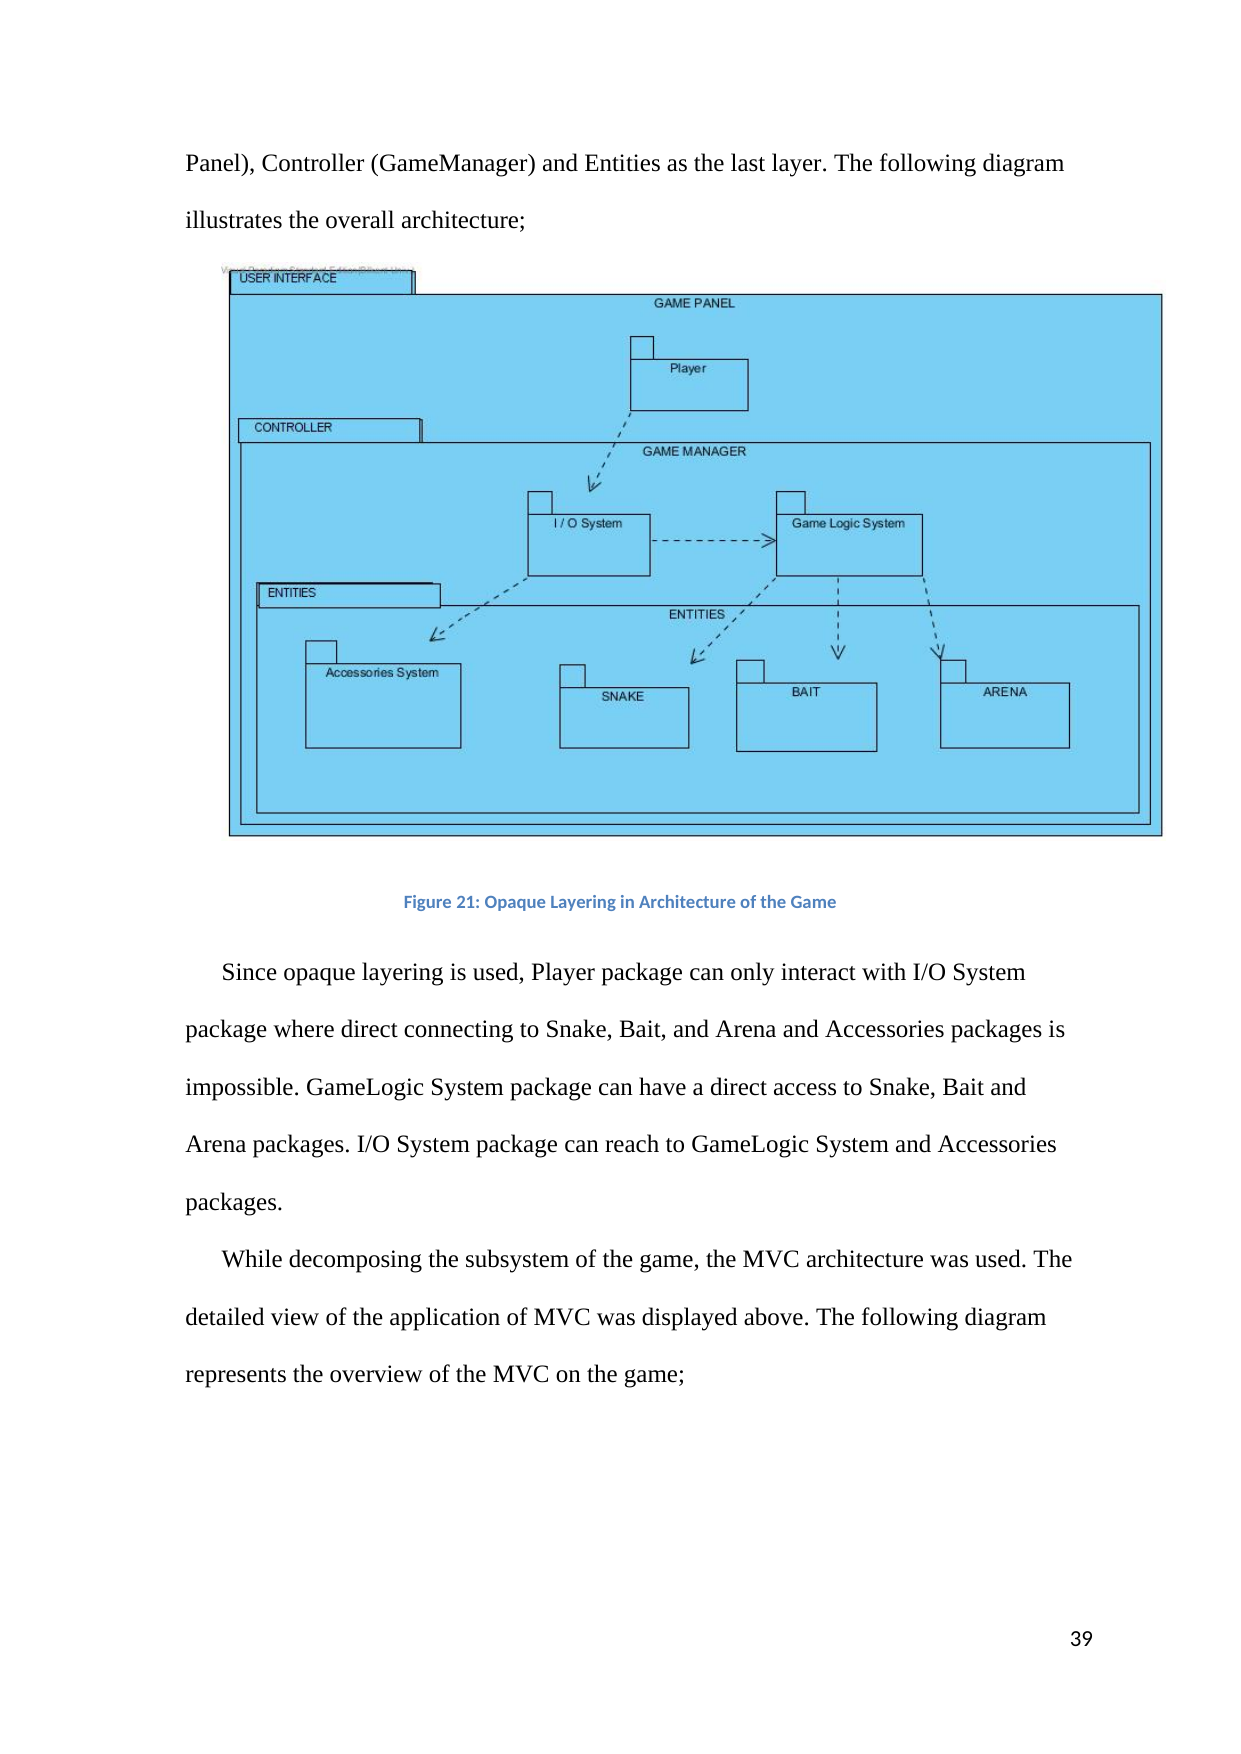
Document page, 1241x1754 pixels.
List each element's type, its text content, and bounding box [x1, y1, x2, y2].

text Figure 21: Opaque Layering in Architecture of the Game [148, 890, 1093, 913]
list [185, 148, 1093, 234]
picture [221, 262, 1167, 841]
list Since opaque layering is used, Player package can only interact with I/O System package where direct connecting to Snake, Bait, and Arena and Accessories packages is impossible. GameLogic System package can have a direct access to Snake, Bait and Arena packages. I/O System package can reach to GameLogic System and Accessories packages. [185, 957, 1093, 1215]
list While decomposing the subsystem of the game, the MVC architecture was used. The detailed view of the application of MVC was displayed above. The following diagram represents the overview of the MVC on the game; [185, 1244, 1093, 1388]
